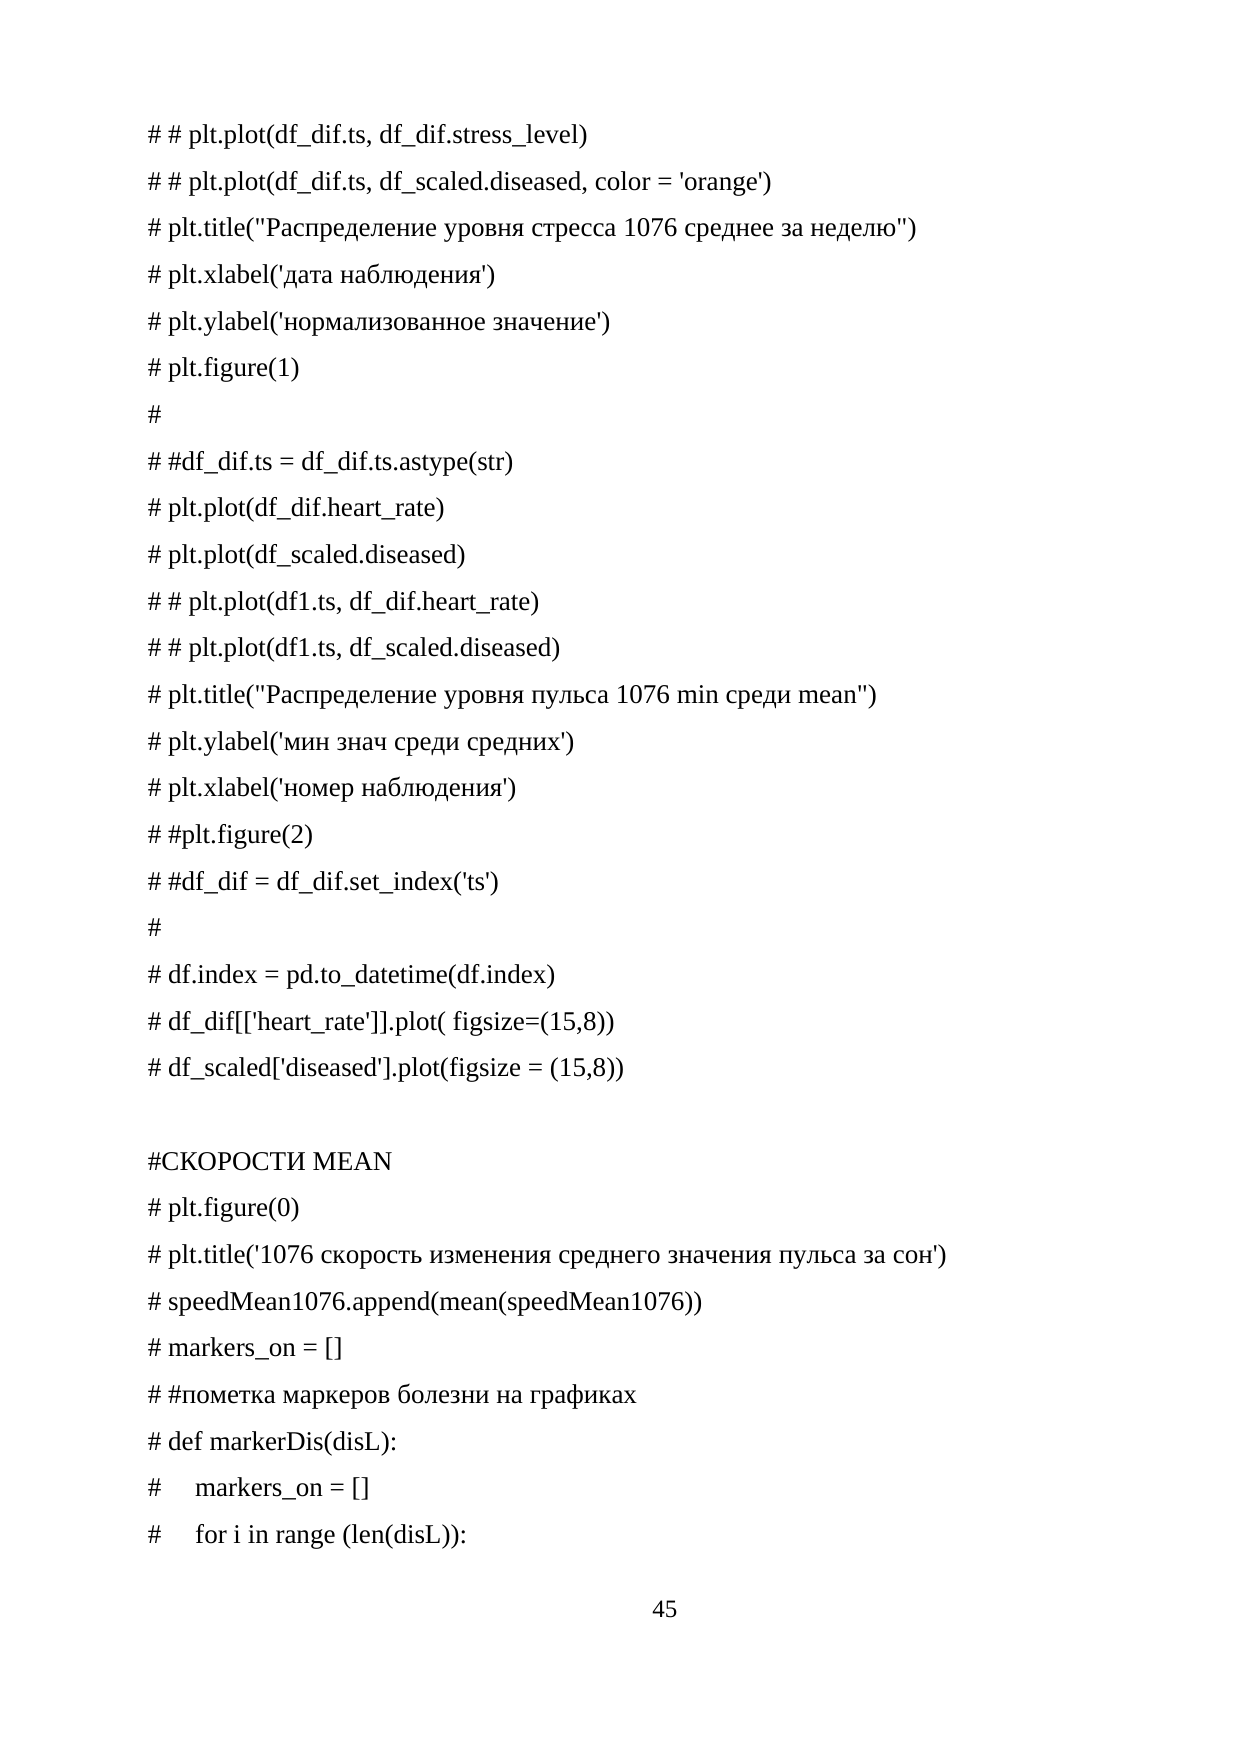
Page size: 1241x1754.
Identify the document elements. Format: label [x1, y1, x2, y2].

text [148, 118, 1181, 1549]
